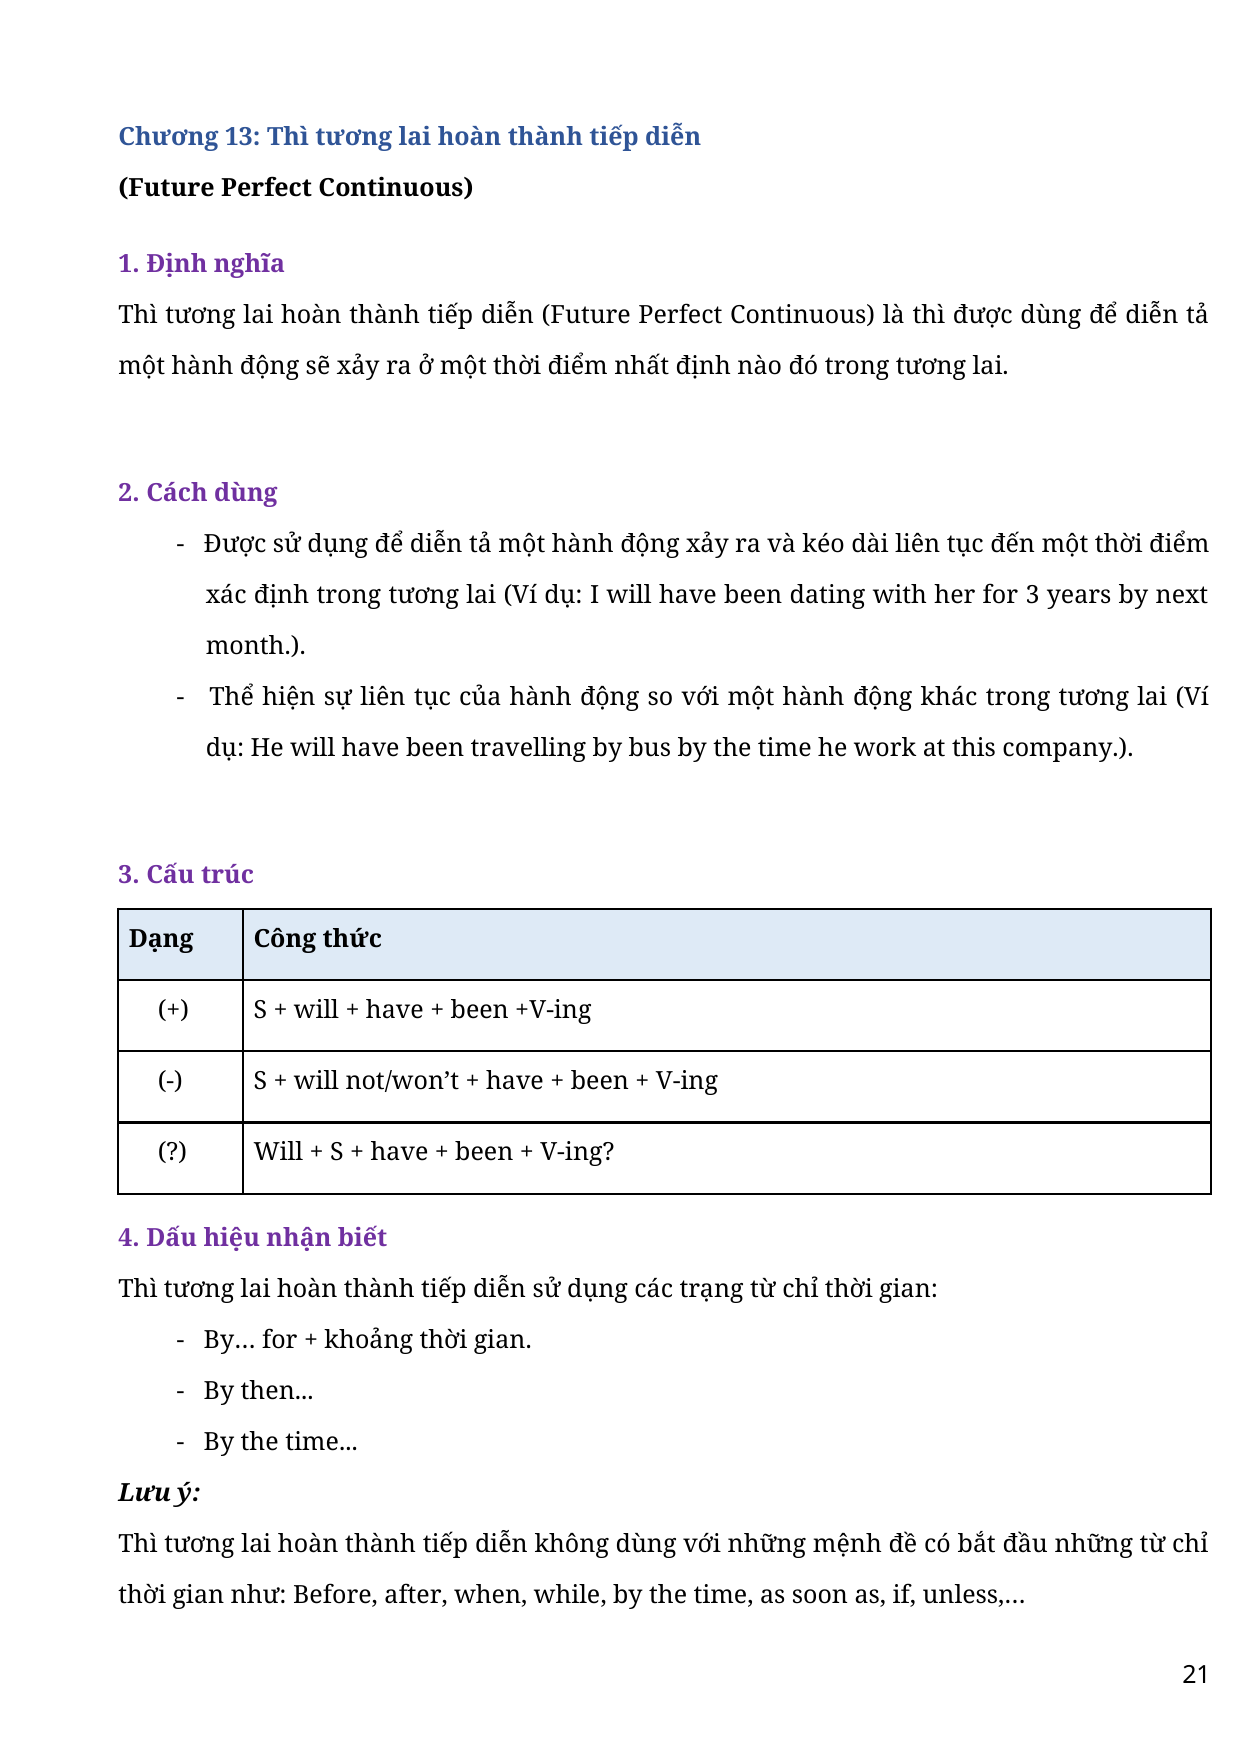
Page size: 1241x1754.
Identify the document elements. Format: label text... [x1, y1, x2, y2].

subtitle Cách dùng [118, 474, 1211, 508]
text Lưu ý: [118, 1475, 1211, 1509]
subtitle Cấu trúc [118, 857, 1211, 891]
table_header Công thức [244, 910, 1210, 979]
table_cell S + will + have + been +V-ing [244, 981, 1210, 1050]
text - By the time... [176, 1424, 1211, 1458]
table_cell S + will not/won’t + have + been + V-ing [244, 1052, 1210, 1121]
text Thì tương lai hoàn thành tiếp diễn (Future Perfect Continuous) là thì được dùng để diễn tả một hành động sẽ xảy ra ở một thời điểm nhất định nào đó trong tương lai. [118, 296, 1211, 381]
subtitle Dấu hiệu nhận biết [118, 1220, 1211, 1254]
text - Được sử dụng để diễn tả một hành động xảy ra và kéo dài liên tục đến một thời điểm xác định trong tương lai (Ví dụ: I will have been dating with her for 3 years by next month.). [176, 525, 1211, 662]
subtitle Thì tương lai hoàn thành tiếp diễn [118, 118, 1211, 152]
subtitle Định nghĩa [118, 245, 1211, 279]
text - By… for + khoảng thời gian. [176, 1322, 1211, 1356]
table_cell (-) [119, 1052, 242, 1121]
text - Thể hiện sự liên tục của hành động so với một hành động khác trong tương lai (Ví dụ: He will have been travelling by bus by the time he work at this company.). [176, 678, 1211, 764]
table_cell (?) [119, 1124, 242, 1193]
table_header Dạng [119, 910, 242, 979]
text - By then... [176, 1373, 1211, 1407]
table_cell (+) [119, 981, 242, 1050]
text (Future Perfect Continuous) [118, 169, 1211, 203]
text Thì tương lai hoàn thành tiếp diễn sử dụng các trạng từ chỉ thời gian: [118, 1271, 1211, 1305]
table_cell Will + S + have + been + V-ing? [244, 1124, 1210, 1193]
text Thì tương lai hoàn thành tiếp diễn không dùng với những mệnh đề có bắt đầu những từ chỉ thời gian như: Before, after, when, while, by the time, as soon as, if, unless,… [118, 1526, 1211, 1611]
